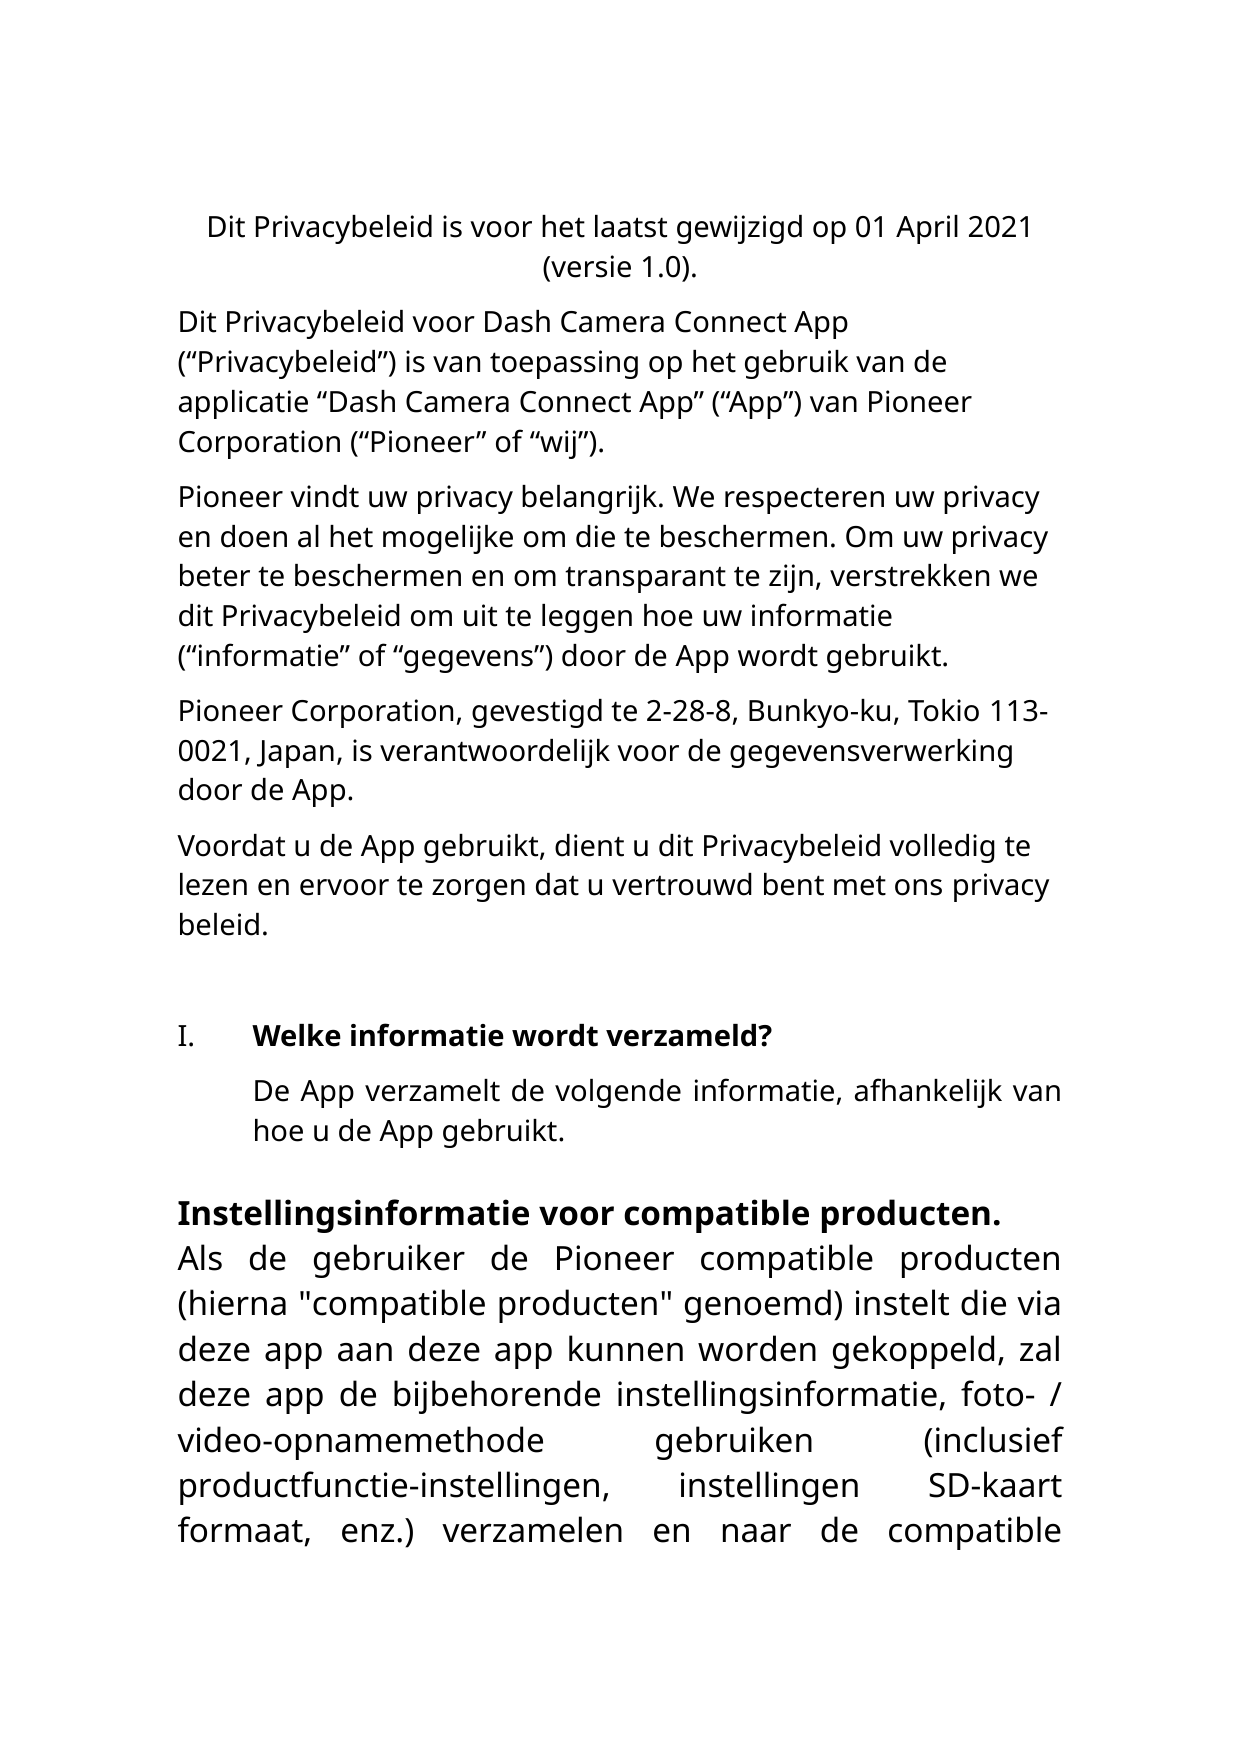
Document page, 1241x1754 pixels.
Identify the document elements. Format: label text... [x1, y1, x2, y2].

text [177, 1235, 1063, 1553]
text Voordat u de App gebruikt, dient u dit Privacybeleid volledig te lezen en ervoor te zorgen dat u vertrouwd bent met ons privacy beleid. [177, 825, 1063, 944]
list De App verzamelt de volgende informatie, afhankelijk van hoe u de App gebruikt. [252, 1070, 1063, 1149]
text Instellingsinformatie voor compatible producten. [177, 1189, 1063, 1235]
text Dit Privacybeleid voor Dash Camera Connect App (“Privacybeleid”) is van toepassing op het gebruik van de applicatie “Dash Camera Connect App” (“App”) van Pioneer Corporation (“Pioneer” of “wij”). [177, 302, 1063, 461]
text Dit Privacybeleid is voor het laatst gewijzigd op 01 April 2021 (versie 1.0). [177, 207, 1063, 286]
text Pioneer Corporation, gevestigd te 2-28-8, Bunkyo-ku, Tokio 113-0021, Japan, is verantwoordelijk voor de gegevensverwerking door de App. [177, 690, 1063, 809]
text Pioneer vindt uw privacy belangrijk. We respecteren uw privacy en doen al het mogelijke om die te beschermen. Om uw privacy beter te beschermen en om transparant te zijn, verstrekken we dit Privacybeleid om uit te leggen hoe uw informatie (“informatie” of “gegevens”) door de App wordt gebruikt. [177, 476, 1063, 674]
list Welke informatie wordt verzameld? [177, 1015, 1063, 1054]
